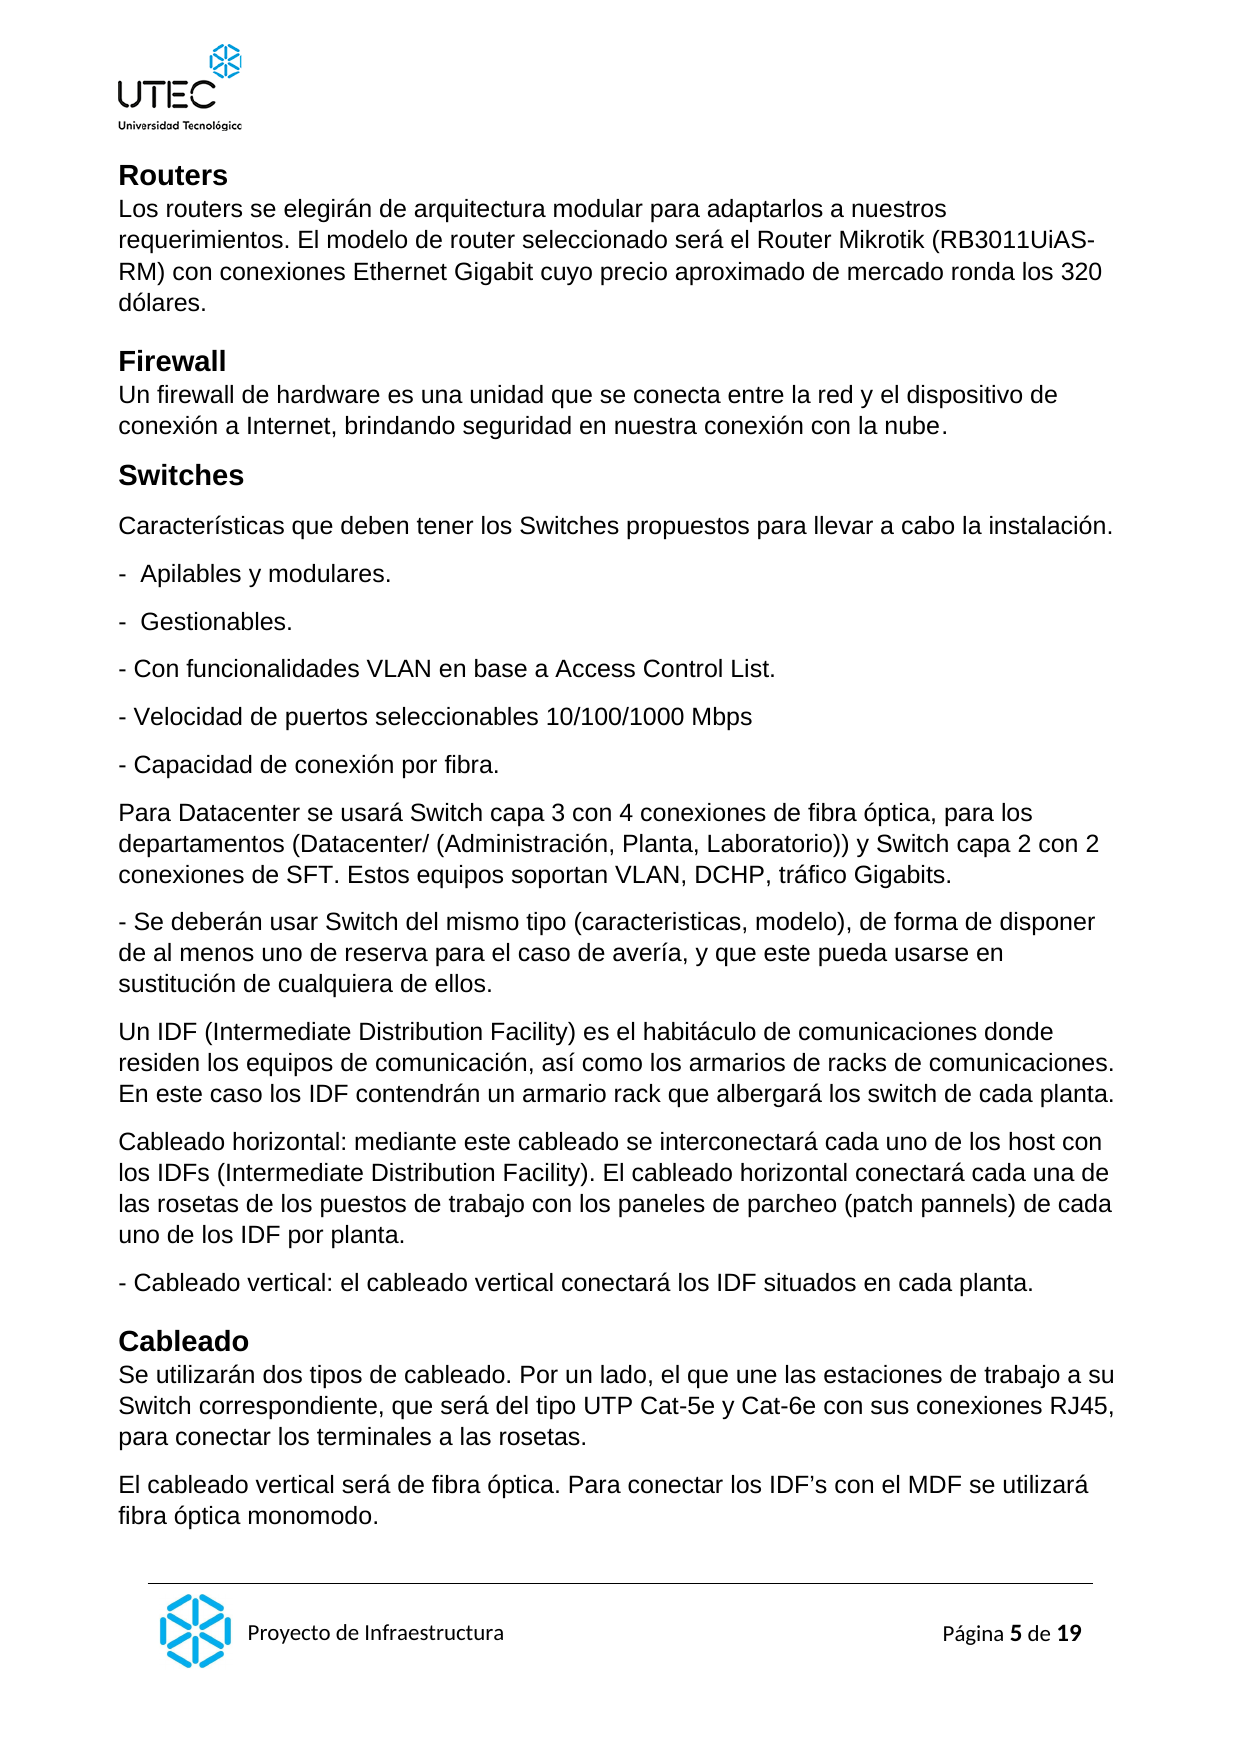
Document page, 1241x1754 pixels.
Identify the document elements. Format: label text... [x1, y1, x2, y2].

text - Apilables y modulares. [118, 559, 1122, 588]
picture [216, 48, 224, 58]
text - Con funcionalidades VLAN en base a Access Control List. [118, 654, 1122, 683]
picture [231, 57, 239, 66]
subtitle Cableado [118, 1324, 1122, 1357]
picture [213, 57, 221, 67]
text - Capacidad de conexión por fibra. [118, 750, 1122, 778]
picture [228, 66, 236, 74]
text - Velocidad de puertos seleccionables 10/100/1000 Mbps [118, 702, 1122, 731]
text Cableado horizontal: mediante este cableado se interconectará cada uno de los host con los IDFs (Intermediate Distribution Facility). El cableado horizontal conectará cada una de las rosetas de los puestos de trabajo con los paneles de parcheo (patch pannels) de cada uno de los IDF por planta. [118, 1127, 1122, 1249]
subtitle Firewall [118, 343, 1122, 377]
text Para Datacenter se usará Switch capa 3 con 4 conexiones de fibra óptica, para los departamentos (Datacenter/ (Administración, Planta, Laboratorio)) y Switch capa 2 con 2 conexiones de SFT. Estos equipos soportan VLAN, DCHP, tráfico Gigabits. [118, 797, 1122, 888]
subtitle Routers [118, 158, 1122, 192]
picture [216, 66, 224, 75]
text Los routers se elegirán de arquitectura modular para adaptarlos a nuestros requerimientos. El modelo de router seleccionado será el Router Mikrotik (RB3011UiAS-RM) con conexiones Ethernet Gigabit cuyo precio aproximado de mercado ronda los 320 dólares. [118, 194, 1122, 316]
picture [228, 48, 236, 57]
text Características que deben tener los Switches propuestos para llevar a cabo la instalación. [118, 511, 1122, 540]
text - Se deberán usar Switch del mismo tipo (caracteristicas, modelo), de forma de disponer de al menos uno de reserva para el caso de avería, y que este pueda usarse en sustitución de cualquiera de ellos. [118, 907, 1122, 998]
text Switches [118, 458, 1122, 492]
text El cableado vertical será de fibra óptica. Para conectar los IDF’s con el MDF se utilizará fibra óptica monomodo. [118, 1470, 1122, 1529]
picture [118, 44, 242, 131]
picture [191, 1594, 200, 1599]
picture [232, 44, 242, 55]
text Se utilizarán dos tipos de cableado. Por un lado, el que une las estaciones de trabajo a su Switch correspondiente, que será del tipo UTP Cat-5e y Cat-6e con sus conexiones RJ45, para conectar los terminales a las rosetas. [118, 1360, 1122, 1451]
text - Gestionables. [118, 607, 1122, 635]
picture [158, 1594, 233, 1670]
text Un IDF (Intermediate Distribution Facility) es el habitáculo de comunicaciones donde residen los equipos de comunicación, así como los armarios de racks de comunicaciones. En este caso los IDF contendrán un armario rack que albergará los switch de cada planta. [118, 1017, 1122, 1108]
text Un firewall de hardware es una unidad que se conecta entre la red y el dispositivo de conexión a Internet, brindando seguridad en nuestra conexión con la nube. [118, 380, 1122, 439]
text - Cableado vertical: el cableado vertical conectará los IDF situados en cada planta. [118, 1268, 1122, 1296]
